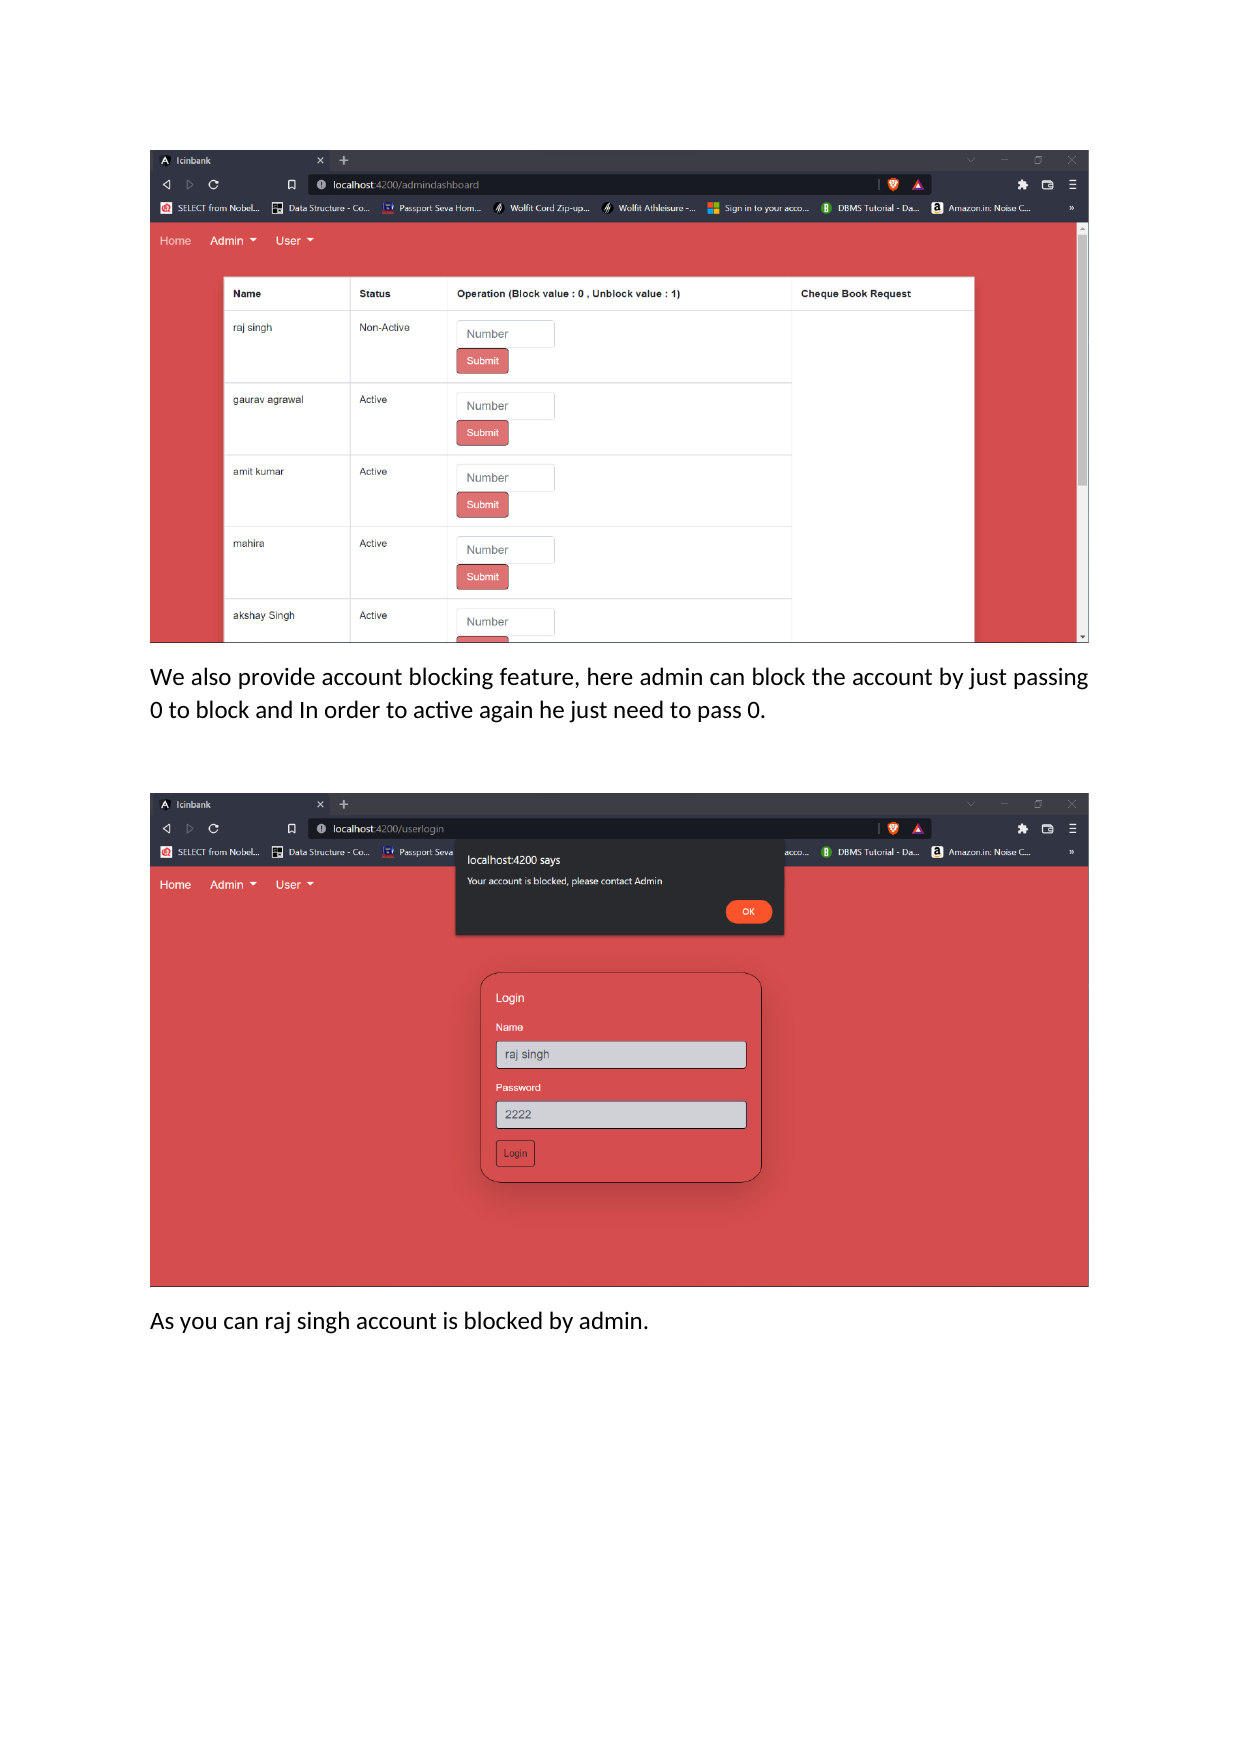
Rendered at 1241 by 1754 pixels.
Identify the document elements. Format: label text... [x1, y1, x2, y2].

text We also provide account blocking feature, here admin can block the account by just passing 0 to block and In order to active again he just need to pass 0. [150, 662, 1090, 725]
picture [150, 150, 1089, 643]
text As you can raj singh account is blocked by admin. [150, 1305, 1090, 1336]
picture [150, 793, 1089, 1287]
